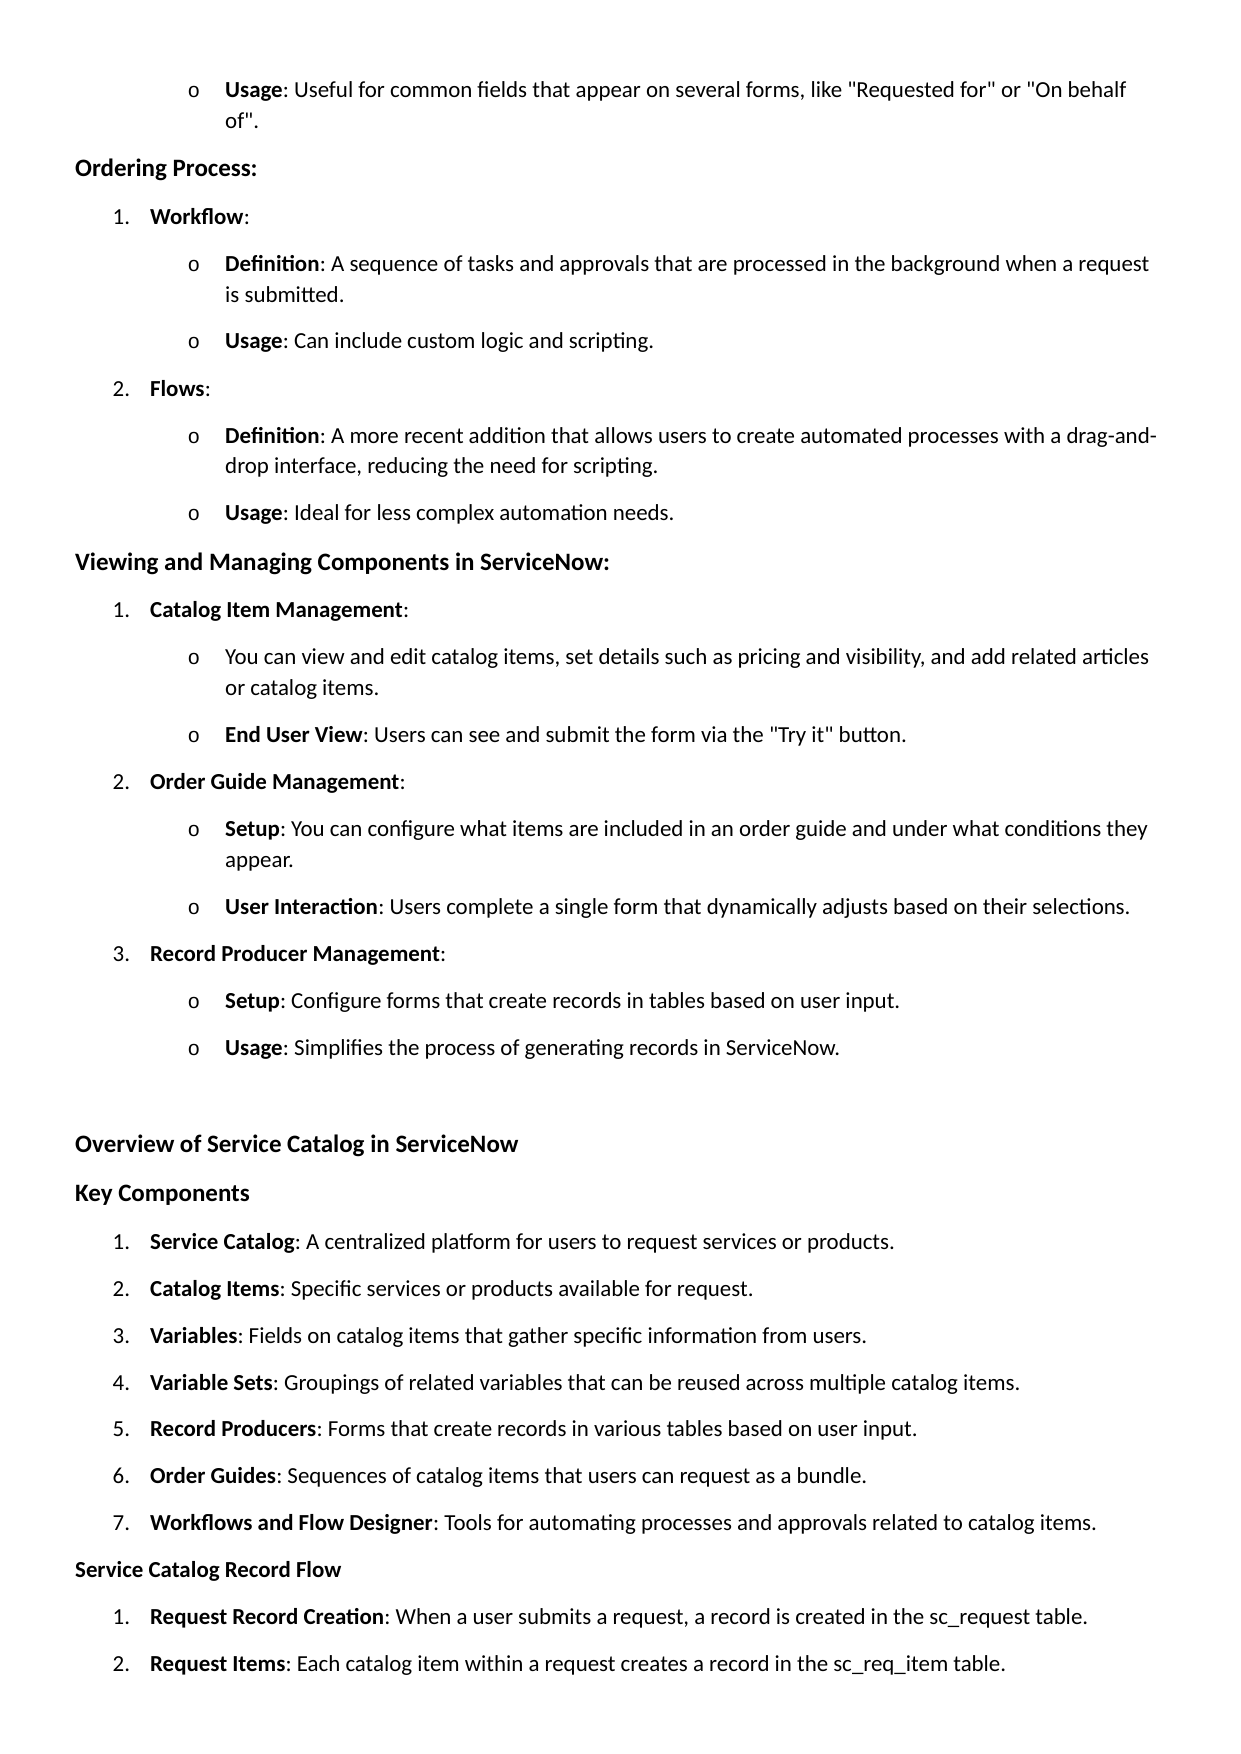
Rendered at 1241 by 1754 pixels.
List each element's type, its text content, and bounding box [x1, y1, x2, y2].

text Ordering Process: [75, 153, 1165, 183]
list Definition: A more recent addition that allows users to create automated processes with a drag-and-drop interface, reducing the need for scripting. [187, 421, 1165, 480]
list Usage: Can include custom logic and scripting. [187, 327, 1165, 355]
list Order Guides: Sequences of catalog items that users can request as a bundle. [112, 1461, 1165, 1489]
list Variables: Fields on catalog items that gather specific information from users. [112, 1321, 1165, 1349]
list Catalog Items: Specific services or products available for request. [112, 1274, 1165, 1302]
list Usage: Simplifies the process of generating records in ServiceNow. [187, 1033, 1165, 1062]
text Service Catalog Record Flow [75, 1555, 1165, 1583]
list End User View: Users can see and submit the form via the "Try it" button. [187, 720, 1165, 748]
list User Interaction: Users complete a single form that dynamically adjusts based on their selections. [187, 892, 1165, 920]
list Usage: Ideal for less complex automation needs. [187, 498, 1165, 527]
text Key Components [75, 1177, 1165, 1208]
list Catalog Item Management: [112, 596, 1165, 623]
list Record Producers: Forms that create records in various tables based on user input. [112, 1414, 1165, 1442]
list You can view and edit catalog items, set details such as pricing and visibility, and add related articles or catalog items. [187, 642, 1165, 701]
list Workflows and Flow Designer: Tools for automating processes and approvals related to catalog items. [112, 1508, 1165, 1536]
list Variable Sets: Groupings of related variables that can be reused across multiple catalog items. [112, 1368, 1165, 1396]
list Workflow: [112, 202, 1165, 230]
list Flows: [112, 374, 1165, 402]
list Definition: A sequence of tasks and approvals that are processed in the background when a request is submitted. [187, 249, 1165, 308]
text Viewing and Managing Components in ServiceNow: [75, 546, 1165, 576]
list Order Guide Management: [112, 767, 1165, 795]
list Request Items: Each catalog item within a request creates a record in the sc_req_item table. [112, 1649, 1165, 1677]
list Setup: You can configure what items are included in an order guide and under what conditions they appear. [187, 814, 1165, 873]
list Service Catalog: A centralized platform for users to request services or products. [112, 1227, 1165, 1255]
list Setup: Configure forms that create records in tables based on user input. [187, 986, 1165, 1015]
list Record Producer Management: [112, 939, 1165, 967]
list Request Record Creation: When a user submits a request, a record is created in the sc_request table. [112, 1602, 1165, 1630]
list Usage: Useful for common fields that appear on several forms, like "Requested for" or "On behalf of". [187, 75, 1165, 134]
text Overview of Service Catalog in ServiceNow [75, 1128, 1165, 1158]
